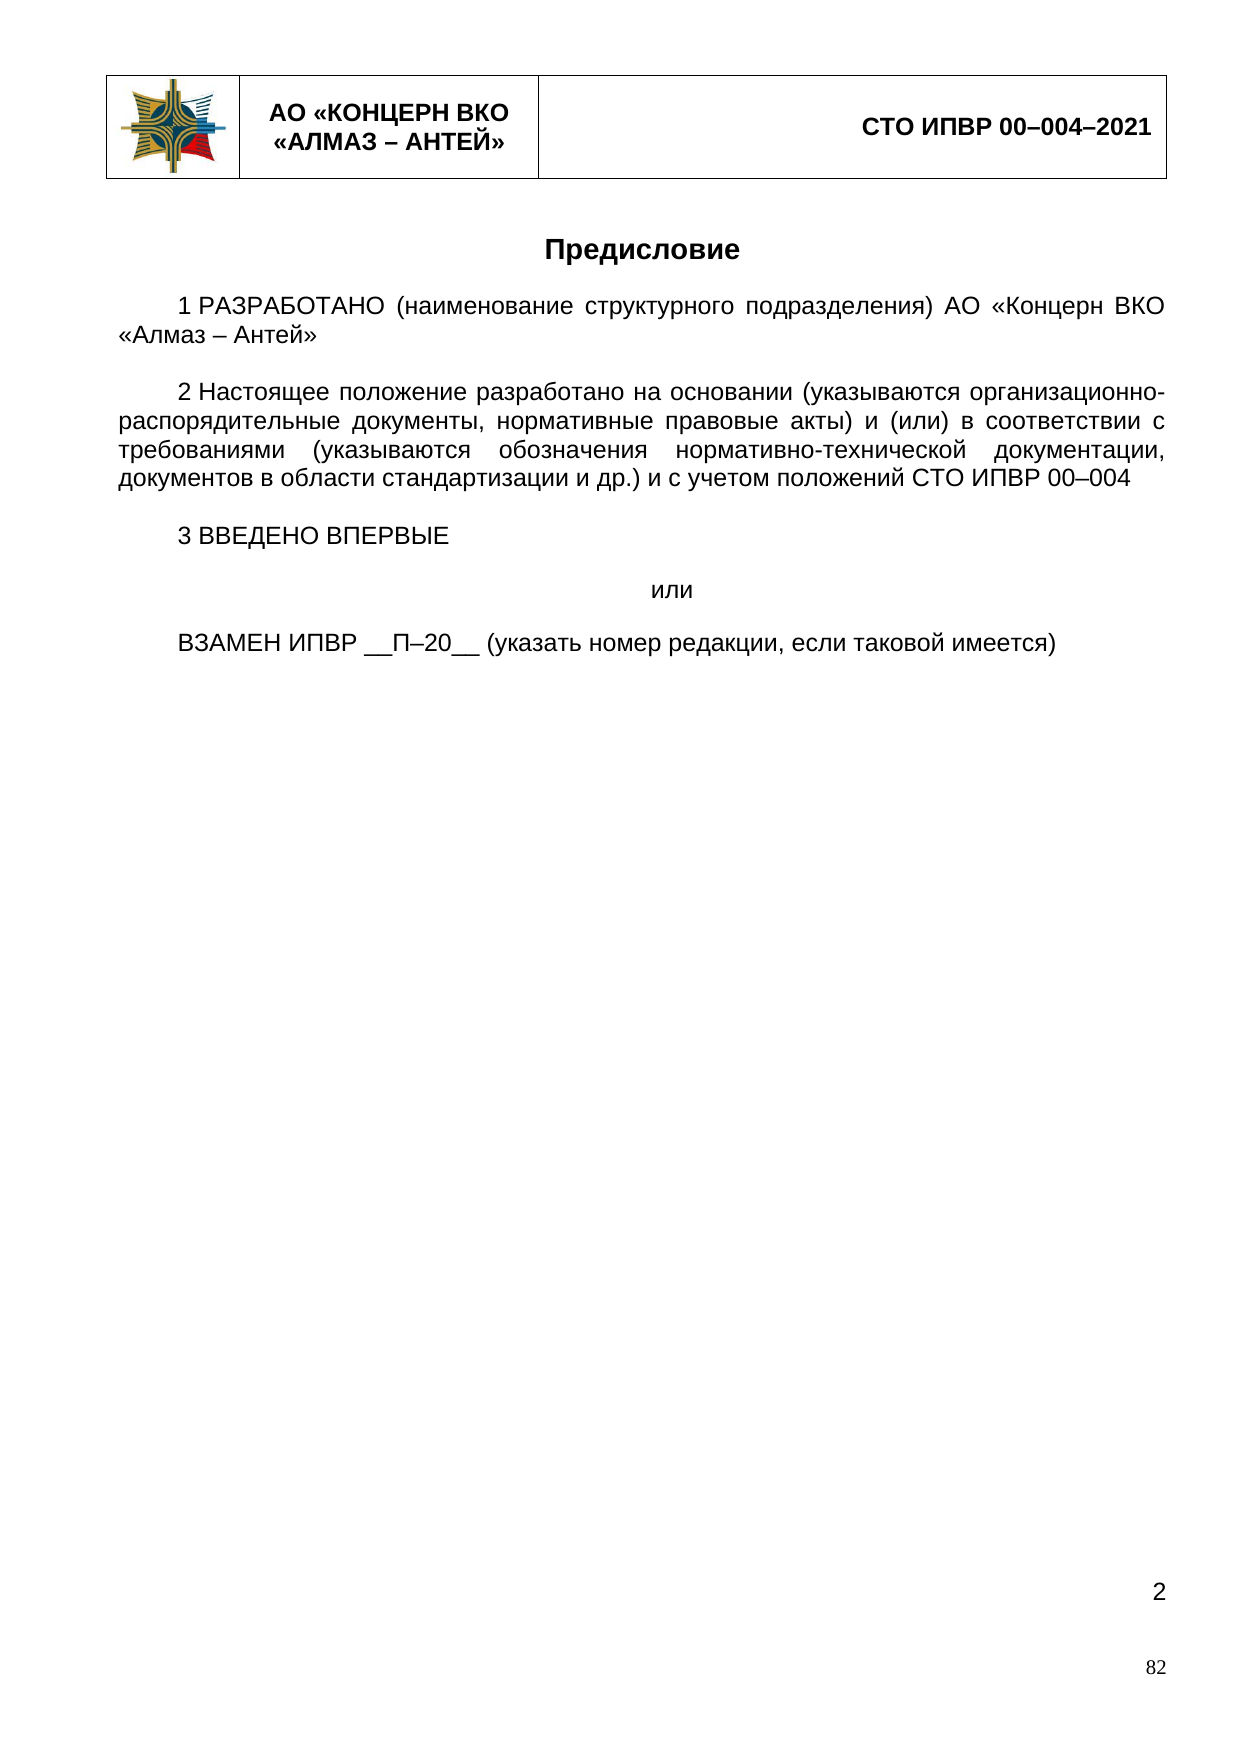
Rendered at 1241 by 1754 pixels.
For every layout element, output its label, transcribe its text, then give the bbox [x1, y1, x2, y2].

list Настоящее положение разработано на основании (указываются организационно-распорядительные документы, нормативные правовые акты) и (или) в соответствии с требованиями (указываются обозначения нормативно-технической документации, документов в области стандартизации и др.) и с учетом положений СТО ИПВР 00–004 [118, 377, 1166, 492]
picture [114, 76, 232, 178]
text Предисловие [118, 232, 1166, 266]
list РАЗРАБОТАНО (наименование структурного подразделения) АО «Концерн ВКО «Алмаз – Антей» [118, 291, 1166, 348]
text или [118, 575, 1166, 603]
text ВЗАМЕН ИПВР __П–20__ (указать номер редакции, если таковой имеется) [118, 628, 1166, 657]
text 2 [118, 1577, 1166, 1606]
list ВВЕДЕНО ВПЕРВЫЕ [118, 521, 1166, 550]
